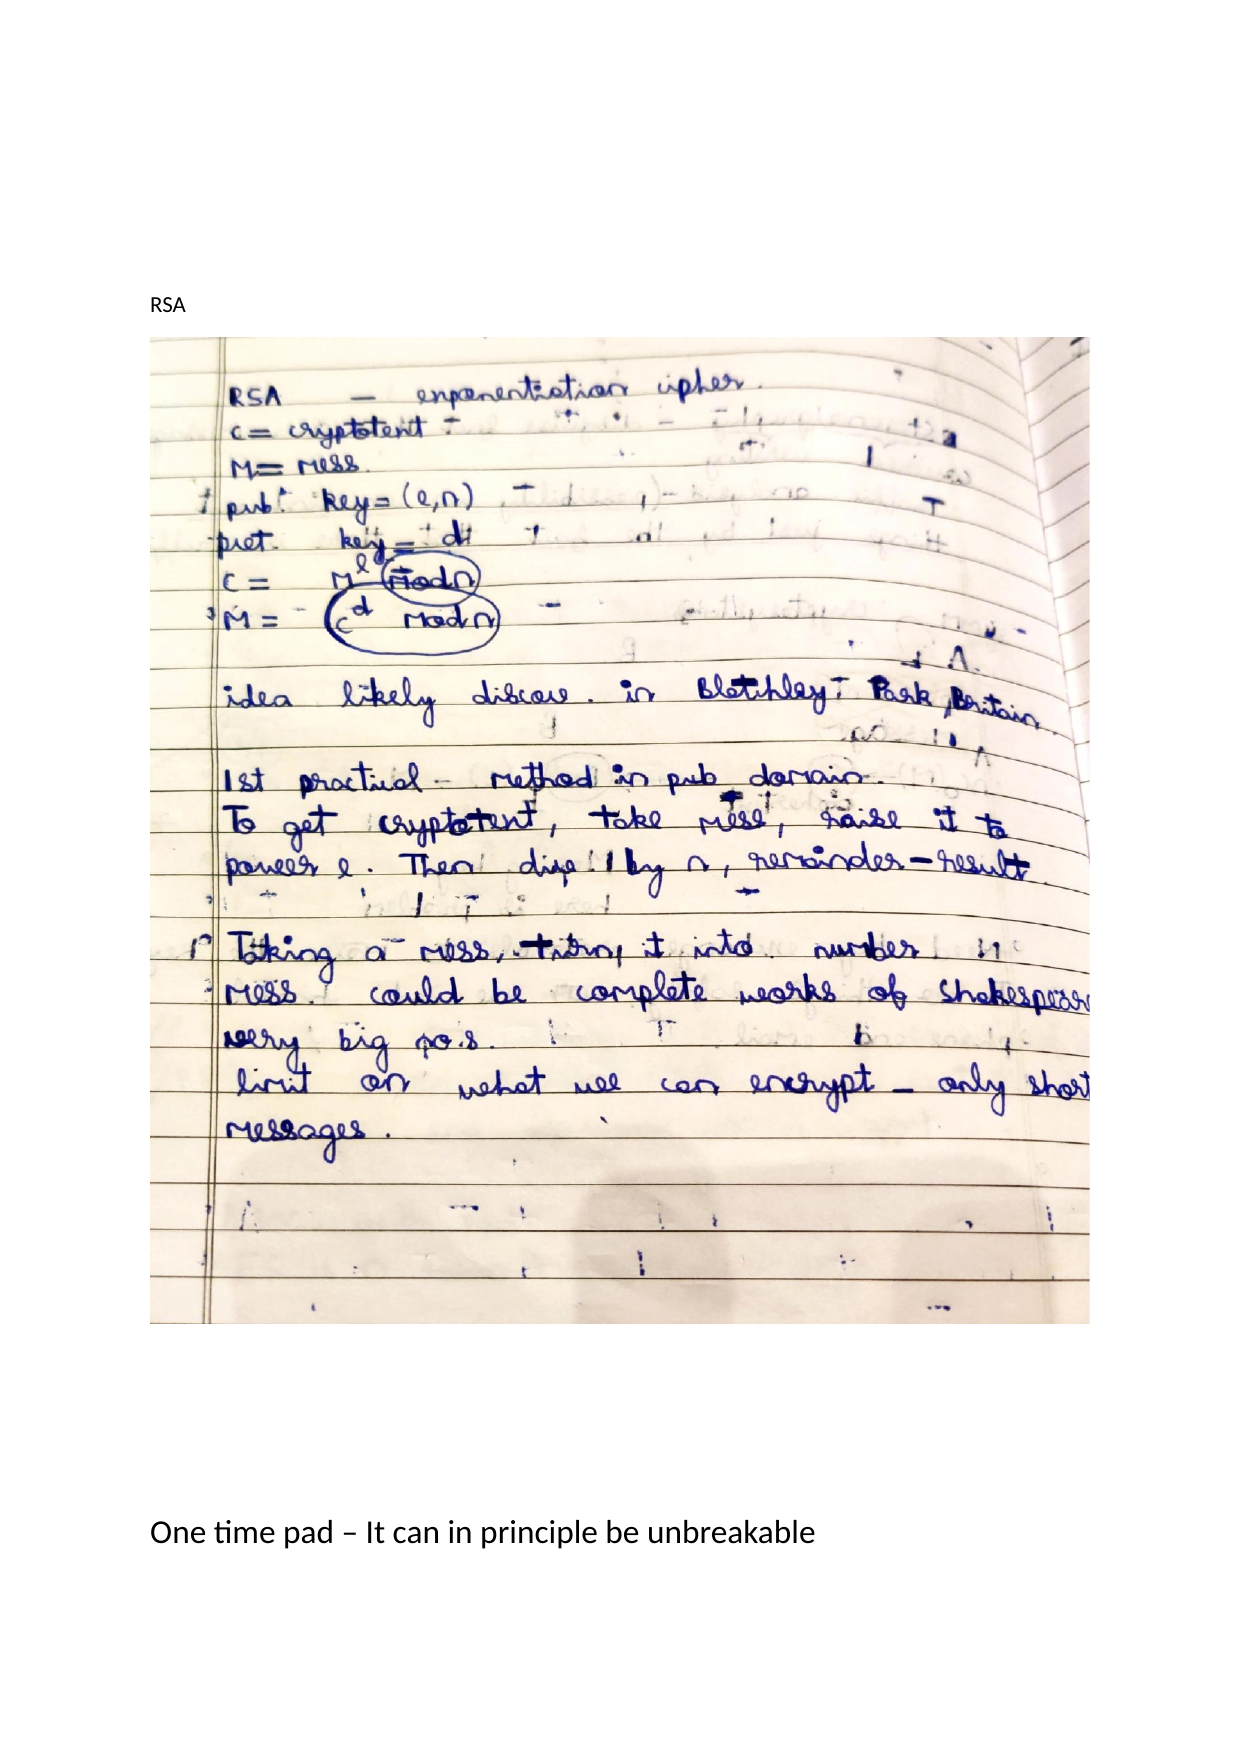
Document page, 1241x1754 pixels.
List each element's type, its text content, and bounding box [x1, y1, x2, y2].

text RSA [150, 291, 1090, 319]
text One time pad – It can in principle be unbreakable [150, 1511, 1090, 1552]
picture [150, 337, 1090, 1324]
